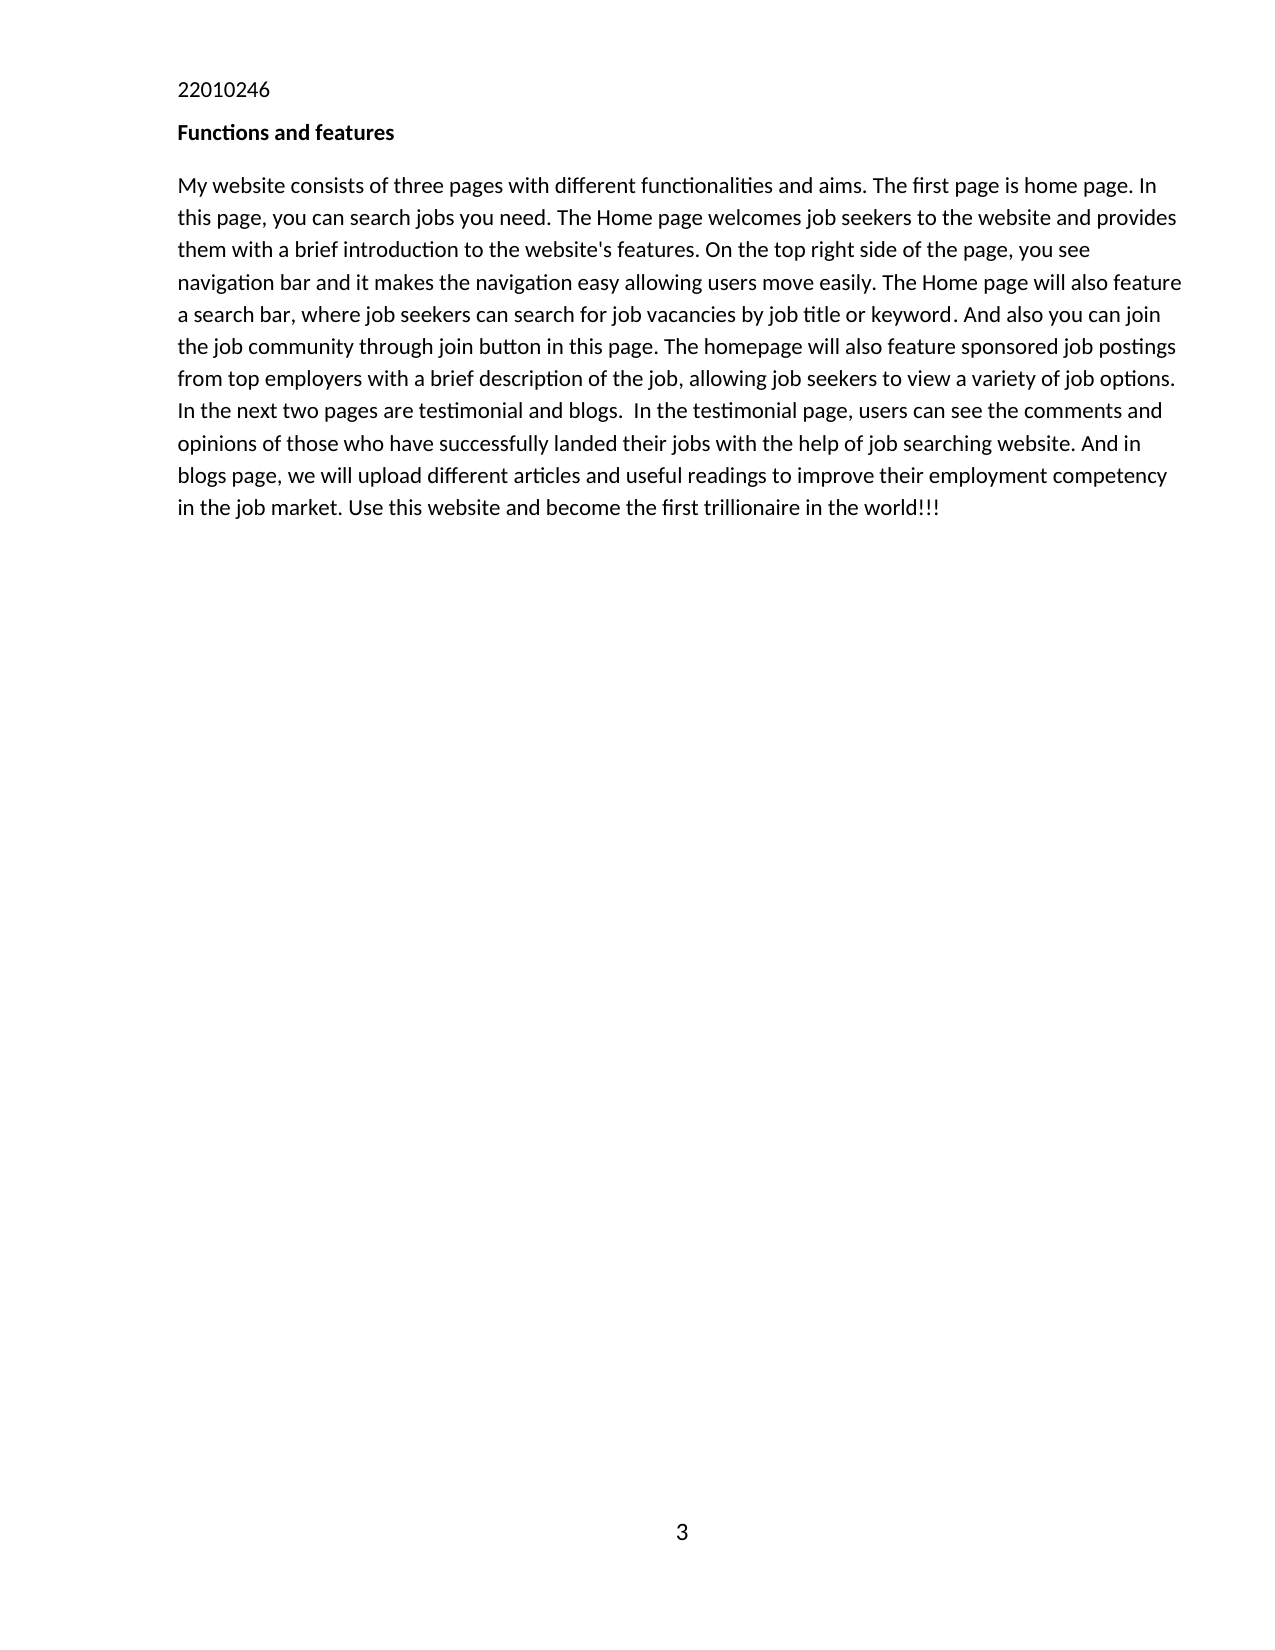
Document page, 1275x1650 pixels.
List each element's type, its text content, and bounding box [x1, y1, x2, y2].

text Functions and features [177, 118, 1186, 146]
text My website consists of three pages with different functionalities and aims. The first page is home page. In this page, you can search jobs you need. The Home page welcomes job seekers to the website and provides them with a brief introduction to the website's features. On the top right side of the page, you see navigation bar and it makes the navigation easy allowing users move easily. The Home page will also feature a search bar, where job seekers can search for job vacancies by job title or keyword. And also you can join the job community through join button in this page. The homepage will also feature sponsored job postings from top employers with a brief description of the job, allowing job seekers to view a variety of job options. In the next two pages are testimonial and blogs. In the testimonial page, users can see the comments and opinions of those who have successfully landed their jobs with the help of job searching website. And in blogs page, we will upload different articles and useful readings to improve their employment competency in the job market. Use this website and become the first trillionaire in the world!!! [177, 171, 1186, 521]
